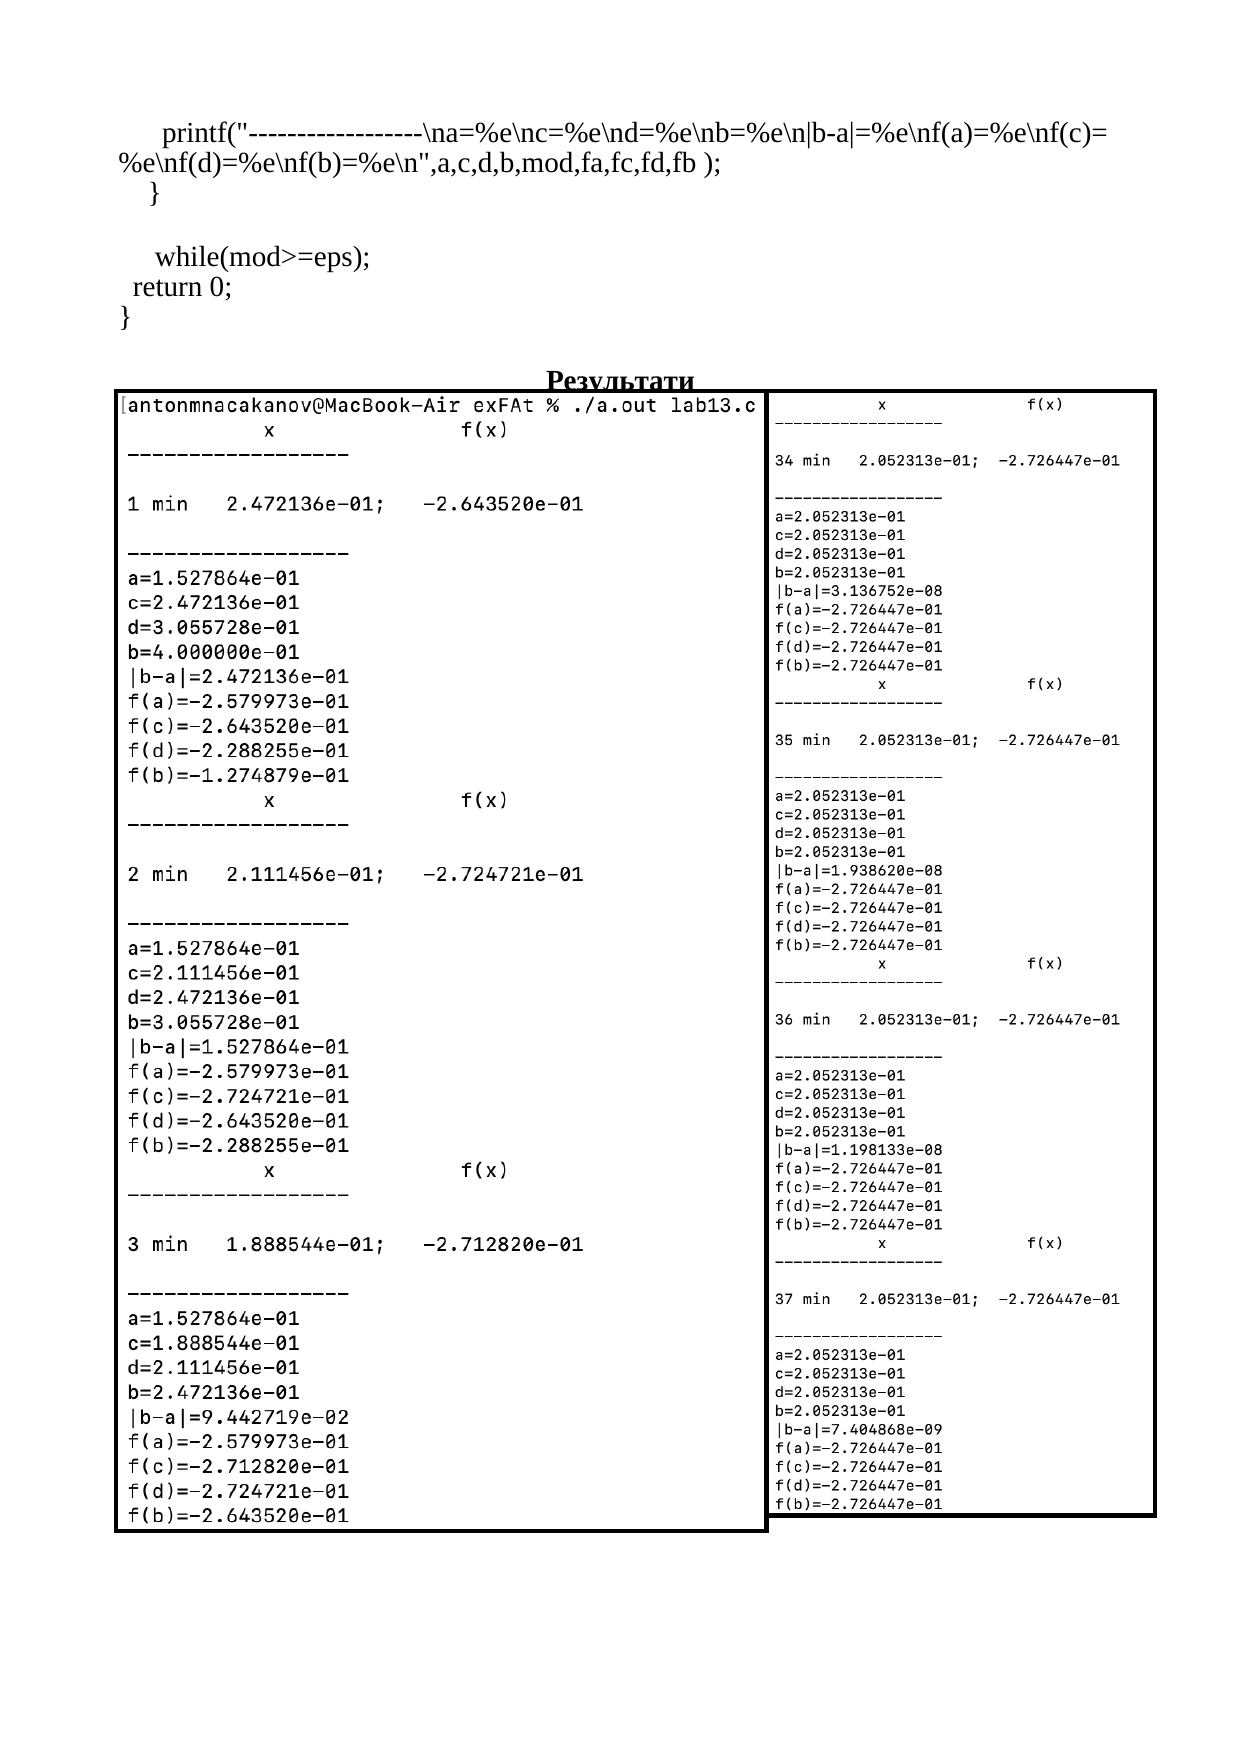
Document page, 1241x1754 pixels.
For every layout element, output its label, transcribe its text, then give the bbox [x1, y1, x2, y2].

text } [118, 302, 1122, 332]
text while(mod>=eps); [118, 242, 1122, 272]
text } [118, 178, 1122, 208]
text Результати [118, 366, 1122, 389]
picture [118, 393, 764, 1529]
picture [769, 393, 1153, 1513]
text printf("------------------\na=%e\nc=%e\nd=%e\nb=%e\n|b-a|=%e\nf(a)=%e\nf(c)=%e\nf(d)=%e\nf(b)=%e\n",a,c,d,b,mod,fa,fc,fd,fb ); [118, 118, 1122, 178]
text return 0; [118, 272, 1122, 302]
